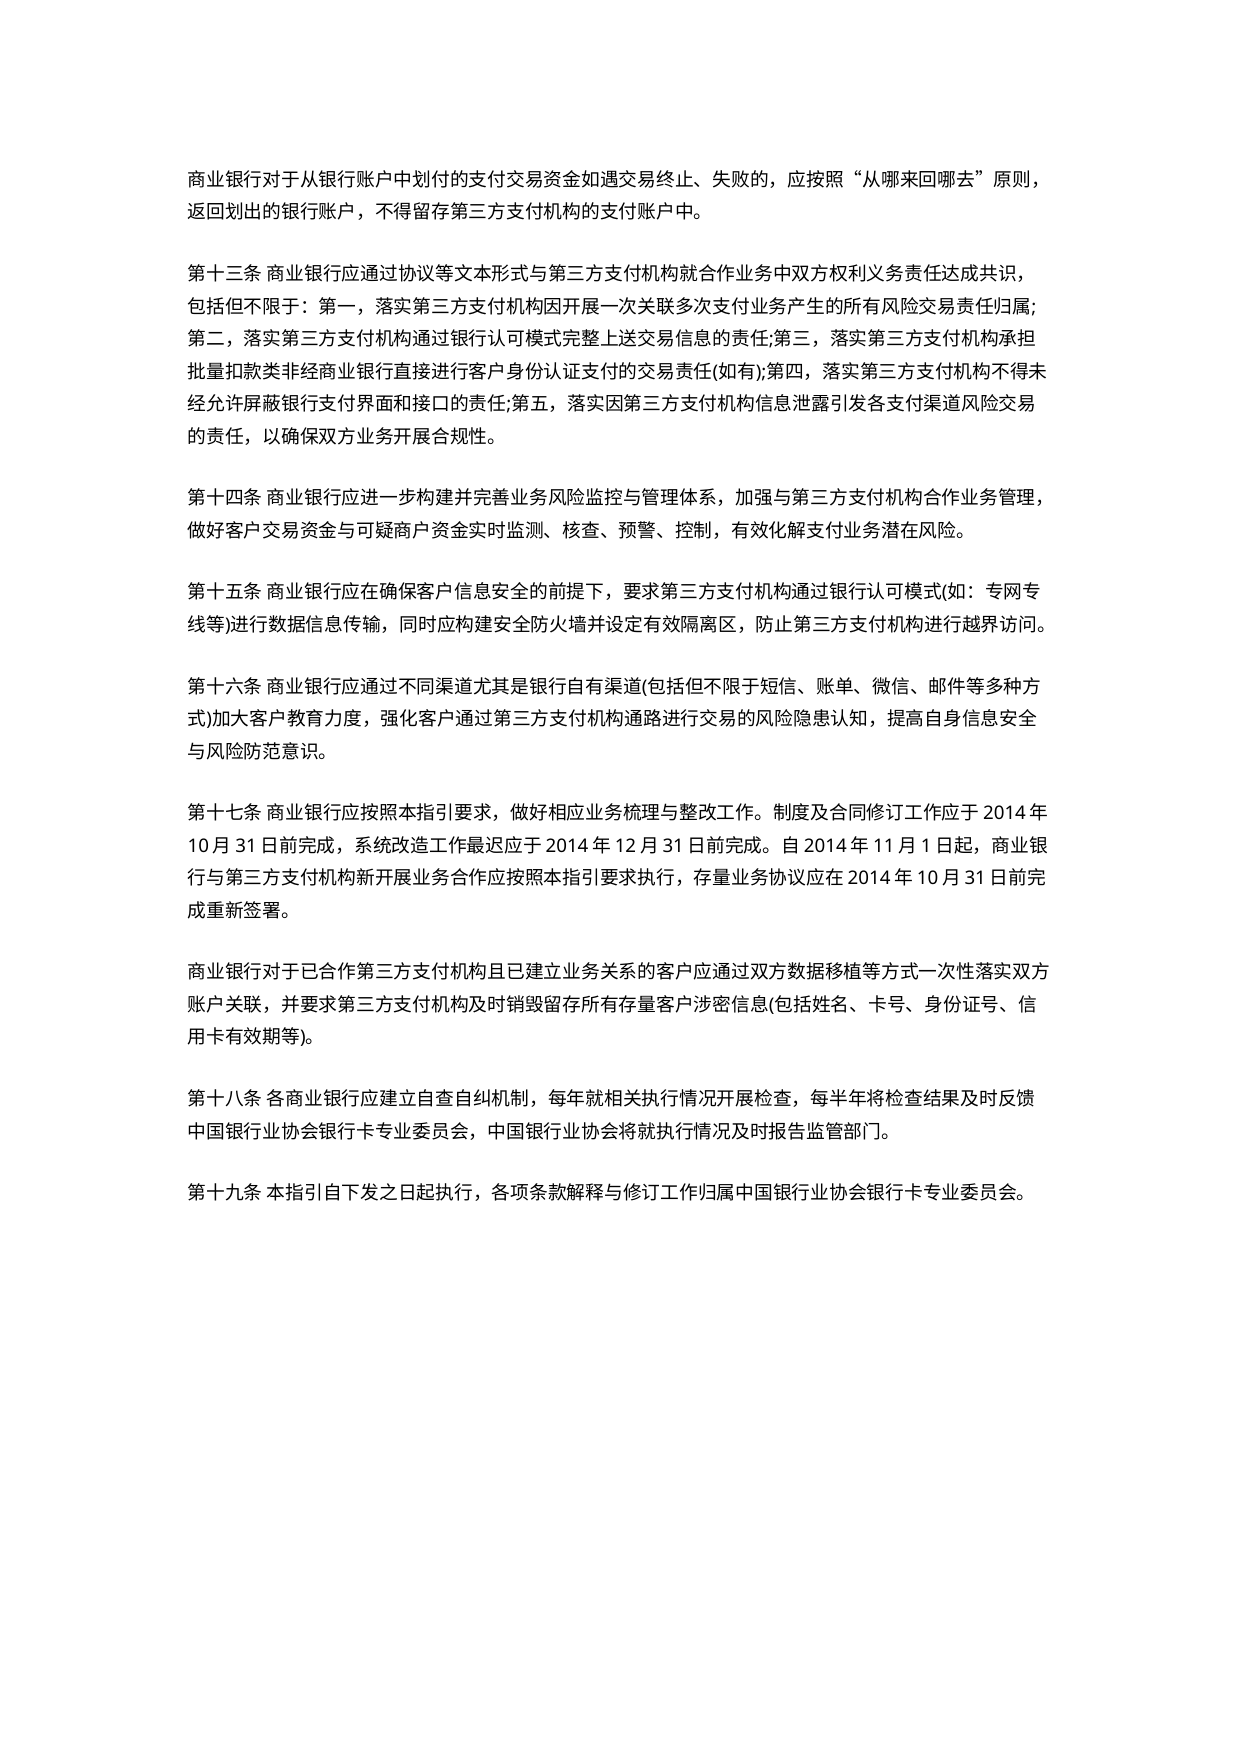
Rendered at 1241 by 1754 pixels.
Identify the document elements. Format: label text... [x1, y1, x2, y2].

text 第十九条 本指引自下发之日起执行，各项条款解释与修订工作归属中国银行业协会银行卡专业委员会。 [187, 1175, 1053, 1208]
text 第十八条 各商业银行应建立自查自纠机制，每年就相关执行情况开展检查，每半年将检查结果及时反馈中国银行业协会银行卡专业委员会，中国银行业协会将就执行情况及时报告监管部门。 [187, 1081, 1053, 1146]
text 第十三条 商业银行应通过协议等文本形式与第三方支付机构就合作业务中双方权利义务责任达成共识，包括但不限于：第一，落实第三方支付机构因开展一次关联多次支付业务产生的所有风险交易责任归属;第二，落实第三方支付机构通过银行认可模式完整上送交易信息的责任;第三，落实第三方支付机构承担批量扣款类非经商业银行直接进行客户身份认证支付的交易责任(如有);第四，落实第三方支付机构不得未经允许屏蔽银行支付界面和接口的责任;第五，落实因第三方支付机构信息泄露引发各支付渠道风险交易的责任，以确保双方业务开展合规性。 [187, 256, 1053, 451]
text 第十七条 商业银行应按照本指引要求，做好相应业务梳理与整改工作。制度及合同修订工作应于2014年10月31日前完成，系统改造工作最迟应于2014年12月31日前完成。自2014年11月1日起，商业银行与第三方支付机构新开展业务合作应按照本指引要求执行，存量业务协议应在2014年10月31日前完成重新签署。 [187, 795, 1053, 925]
text 商业银行对于从银行账户中划付的支付交易资金如遇交易终止、失败的，应按照“从哪来回哪去”原则，返回划出的银行账户，不得留存第三方支付机构的支付账户中。 [187, 162, 1053, 227]
text 第十五条 商业银行应在确保客户信息安全的前提下，要求第三方支付机构通过银行认可模式(如：专网专线等)进行数据信息传输，同时应构建安全防火墙并设定有效隔离区，防止第三方支付机构进行越界访问。 [187, 574, 1053, 639]
text 第十四条 商业银行应进一步构建并完善业务风险监控与管理体系，加强与第三方支付机构合作业务管理，做好客户交易资金与可疑商户资金实时监测、核查、预警、控制，有效化解支付业务潜在风险。 [187, 480, 1053, 545]
text 商业银行对于已合作第三方支付机构且已建立业务关系的客户应通过双方数据移植等方式一次性落实双方账户关联，并要求第三方支付机构及时销毁留存所有存量客户涉密信息(包括姓名、卡号、身份证号、信用卡有效期等)。 [187, 954, 1053, 1052]
text 第十六条 商业银行应通过不同渠道尤其是银行自有渠道(包括但不限于短信、账单、微信、邮件等多种方式)加大客户教育力度，强化客户通过第三方支付机构通路进行交易的风险隐患认知，提高自身信息安全与风险防范意识。 [187, 669, 1053, 766]
